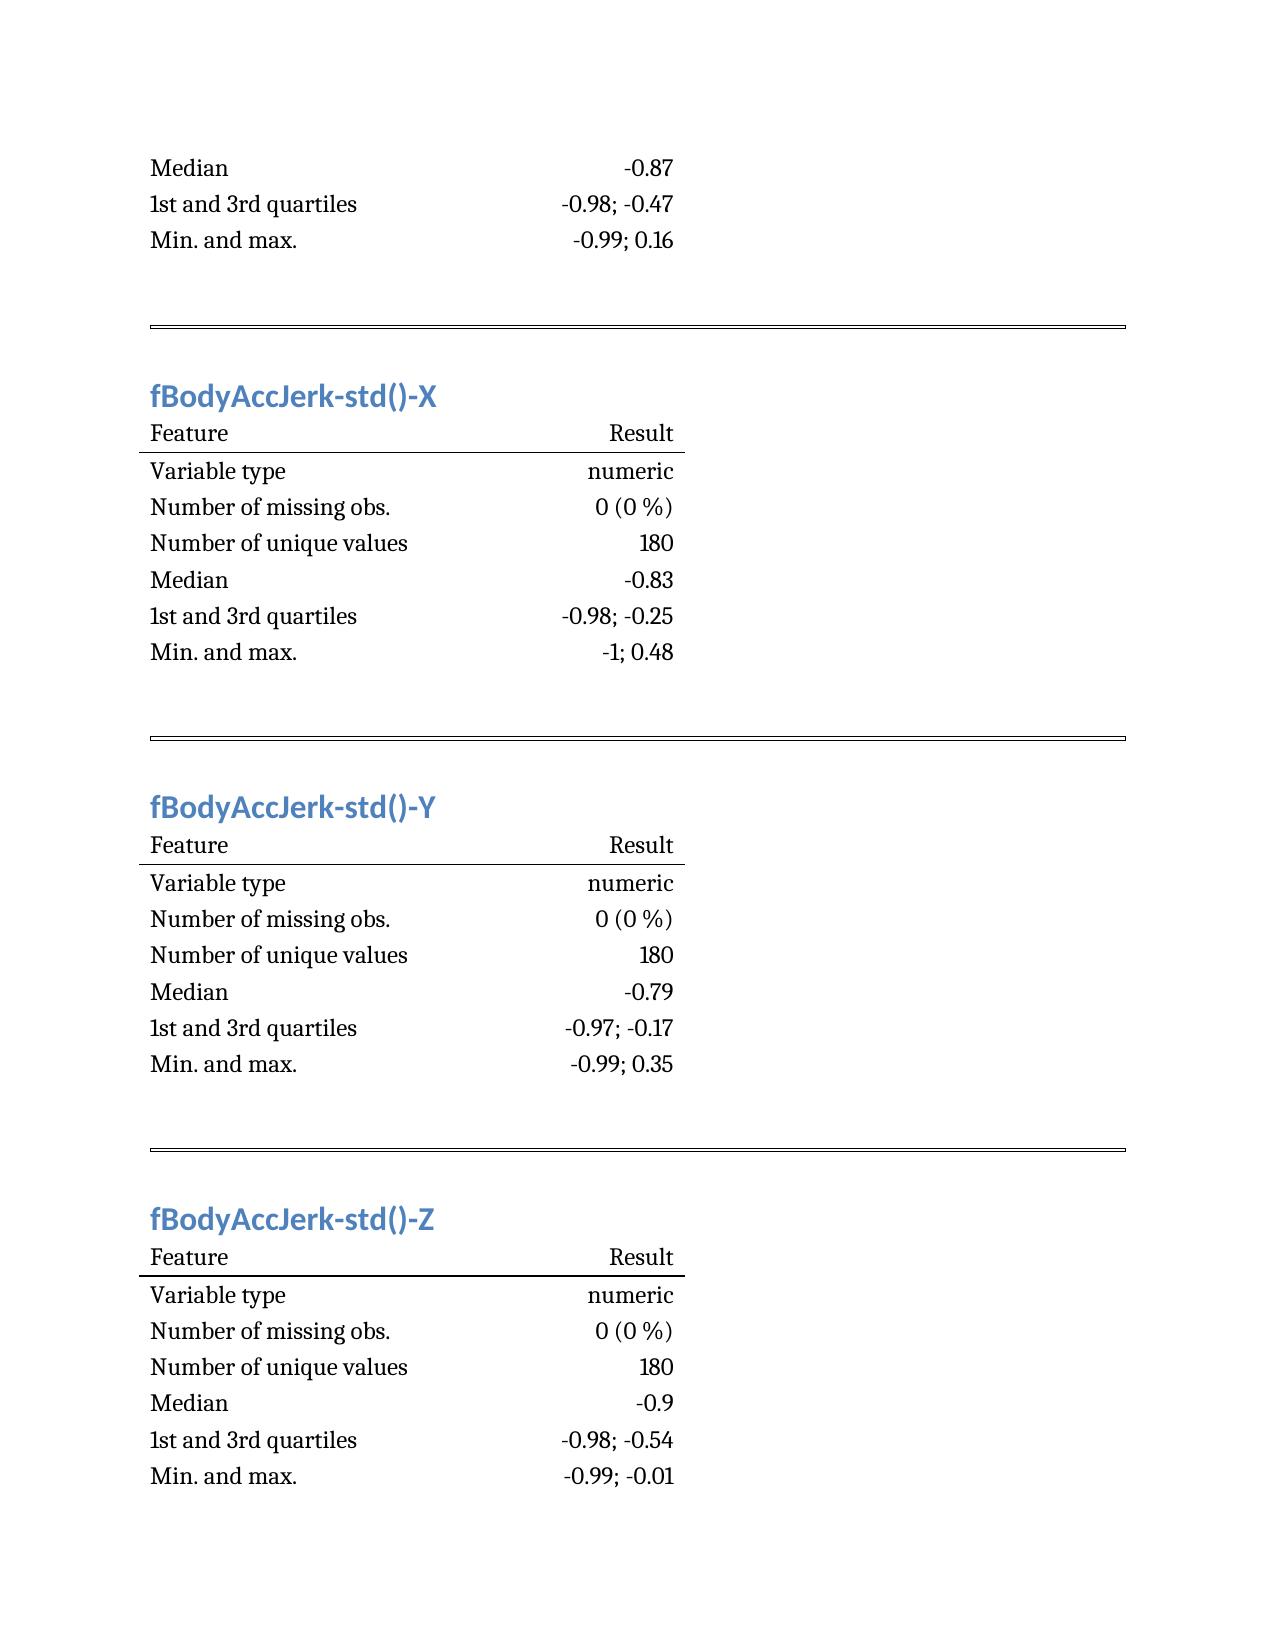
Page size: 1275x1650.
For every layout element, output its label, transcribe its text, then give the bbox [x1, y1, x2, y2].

table_cell Variable type [139, 1277, 503, 1313]
table_cell Median [139, 150, 503, 186]
table_cell 180 [503, 938, 685, 974]
table_cell Number of unique values [139, 938, 503, 974]
table_cell Variable type [139, 453, 503, 489]
table_cell 180 [503, 526, 685, 562]
table_cell Min. and max. [139, 1046, 503, 1082]
subtitle fBodyAccJerk-std()-Y [150, 786, 1125, 827]
table_cell -0.9 [503, 1386, 685, 1422]
table_cell 1st and 3rd quartiles [139, 186, 503, 222]
table_cell -0.98; -0.47 [503, 186, 685, 222]
table_cell 1st and 3rd quartiles [139, 1422, 503, 1458]
table_header Result [503, 415, 685, 452]
table_cell Number of missing obs. [139, 1313, 503, 1349]
table_cell -0.98; -0.54 [503, 1422, 685, 1458]
table_cell Median [139, 1386, 503, 1422]
table_cell -0.99; 0.16 [503, 223, 685, 259]
table_cell Median [139, 562, 503, 598]
table_cell -0.79 [503, 974, 685, 1010]
table_cell Median [139, 974, 503, 1010]
table_cell 0 (0 %) [503, 1313, 685, 1349]
table_cell -0.99; 0.35 [503, 1046, 685, 1082]
table_cell 0 (0 %) [503, 901, 685, 937]
table_cell numeric [503, 865, 685, 901]
subtitle fBodyAccJerk-std()-Z [150, 1198, 1125, 1239]
table_cell -0.99; -0.01 [503, 1458, 685, 1494]
table_cell Number of missing obs. [139, 489, 503, 526]
table_cell Number of missing obs. [139, 901, 503, 937]
table_header Feature [139, 827, 503, 863]
table_header Feature [139, 1239, 503, 1275]
subtitle fBodyAccJerk-std()-X [150, 374, 1125, 415]
table_cell Number of unique values [139, 1349, 503, 1386]
table_cell -0.87 [503, 150, 685, 186]
table_cell Variable type [139, 865, 503, 901]
table_header Feature [139, 415, 503, 452]
table_cell -1; 0.48 [503, 634, 685, 671]
table_cell numeric [503, 1277, 685, 1313]
table_cell Min. and max. [139, 1458, 503, 1494]
table_cell Min. and max. [139, 223, 503, 259]
table_cell Min. and max. [139, 634, 503, 671]
table_cell -0.97; -0.17 [503, 1010, 685, 1046]
table_header Result [503, 1239, 685, 1275]
table_cell numeric [503, 453, 685, 489]
table_cell 180 [503, 1349, 685, 1386]
table_cell 1st and 3rd quartiles [139, 1010, 503, 1046]
table_cell 1st and 3rd quartiles [139, 598, 503, 634]
table_cell -0.98; -0.25 [503, 598, 685, 634]
table_cell Number of unique values [139, 526, 503, 562]
table_cell 0 (0 %) [503, 489, 685, 526]
table_cell -0.83 [503, 562, 685, 598]
table_header Result [503, 827, 685, 863]
